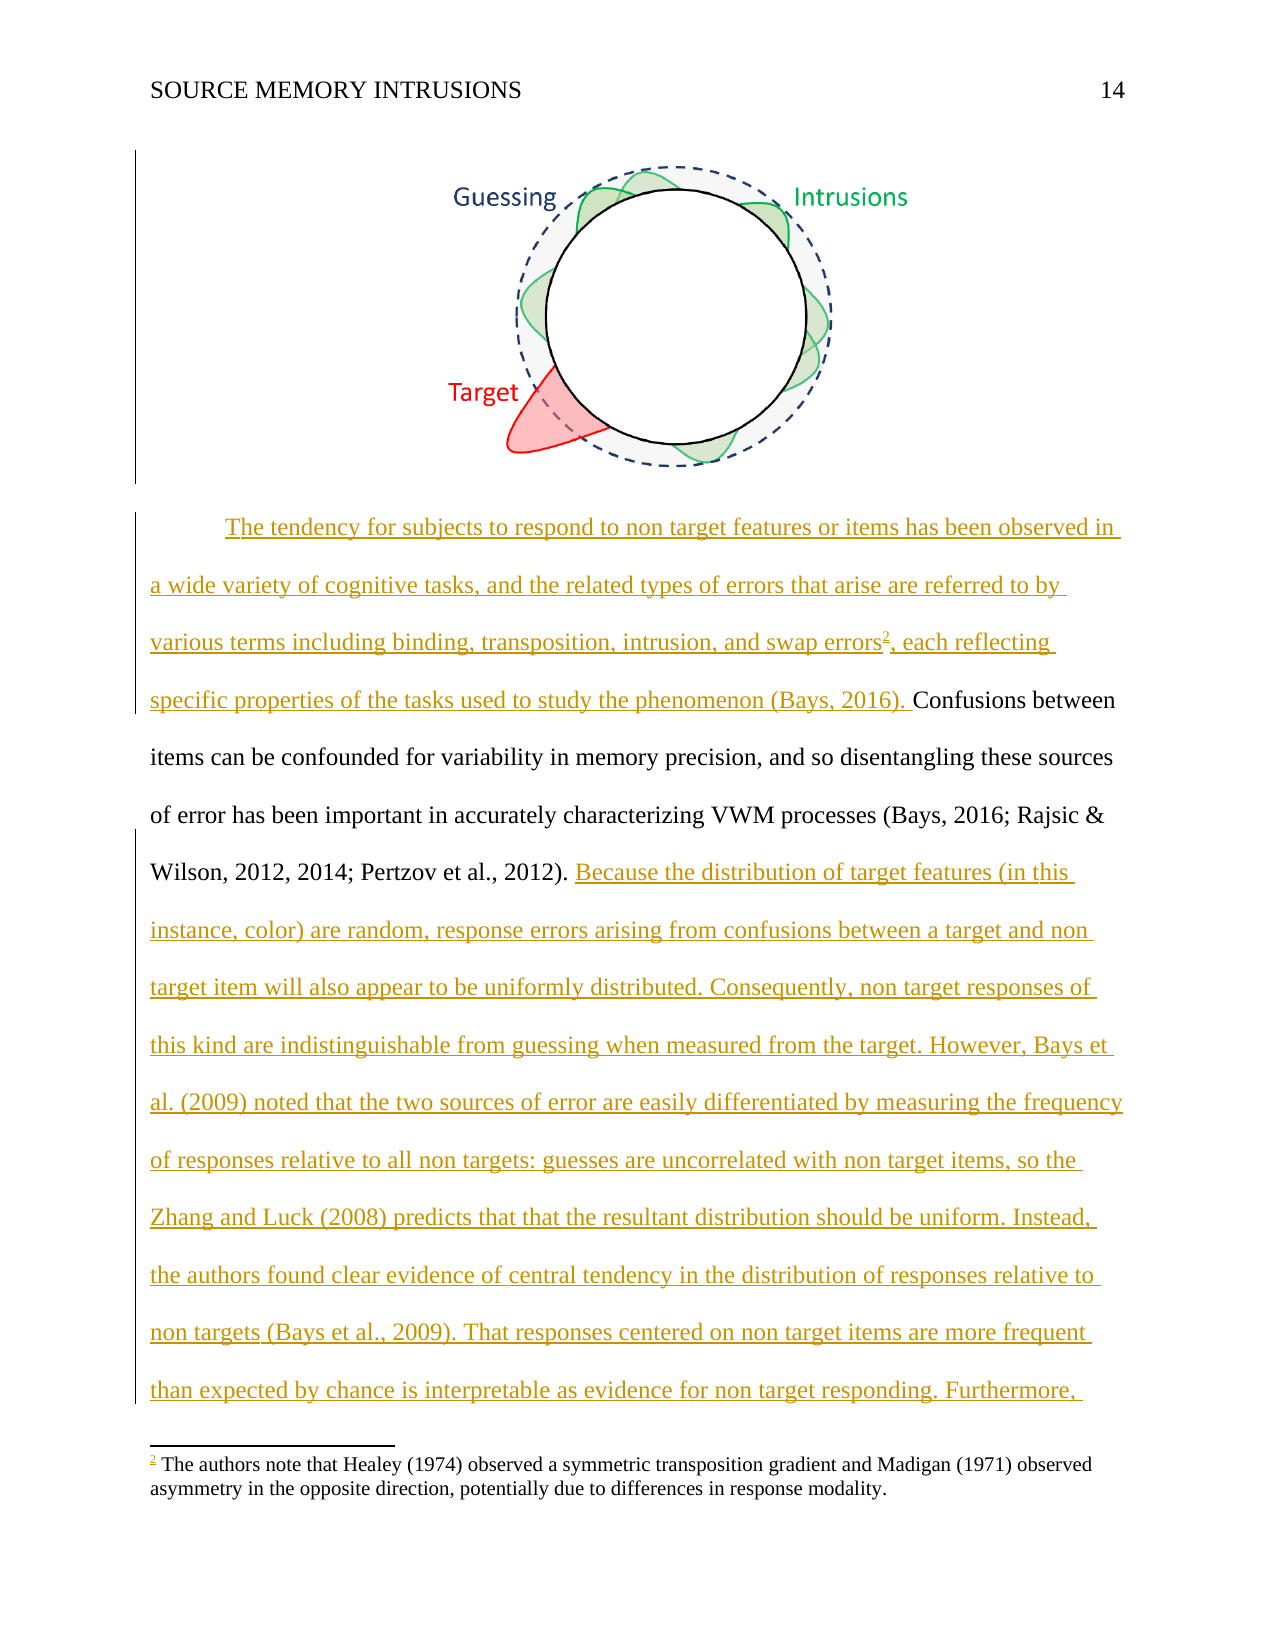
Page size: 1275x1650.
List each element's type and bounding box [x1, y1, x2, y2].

text [150, 512, 1125, 1404]
picture [428, 150, 922, 484]
